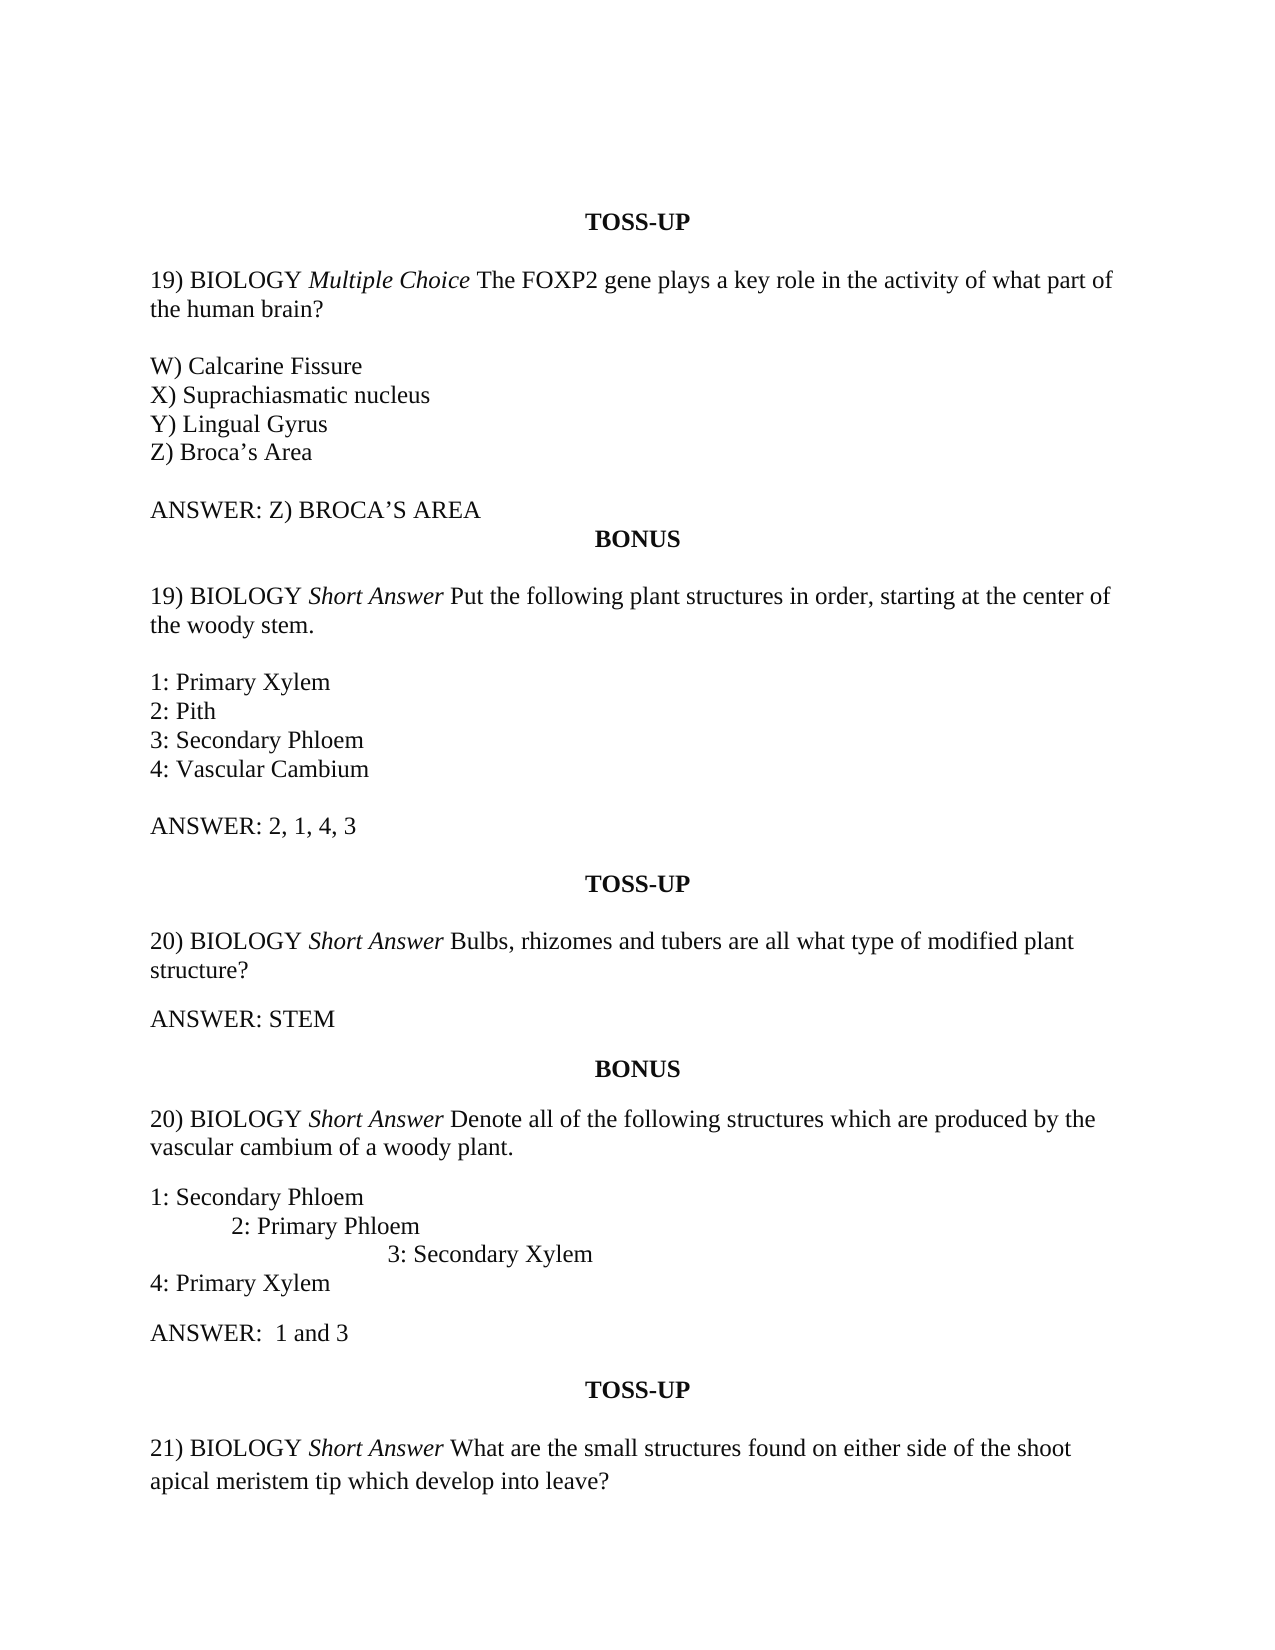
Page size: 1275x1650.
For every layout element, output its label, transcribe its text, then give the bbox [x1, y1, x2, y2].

text TOSS-UP [150, 869, 1125, 897]
text 20) BIOLOGY Short Answer Denote all of the following structures which are produced by the vascular cambium of a woody plant. [150, 1104, 1125, 1161]
text ANSWER: Z) BROCA’S AREA [150, 495, 1125, 524]
text 1: Secondary Phloem 2: Primary Phloem 3: Secondary Xylem 4: Primary Xylem [150, 1182, 1125, 1297]
text TOSS-UP [150, 207, 1125, 236]
text BONUS [150, 1054, 1125, 1083]
text 19) BIOLOGY Short Answer Put the following plant structures in order, starting at the center of the woody stem. [150, 581, 1125, 639]
text ANSWER: STEM [150, 1004, 1125, 1033]
text BONUS [150, 524, 1125, 552]
text 20) BIOLOGY Short Answer Bulbs, rhizomes and tubers are all what type of modified plant structure? [150, 926, 1125, 984]
text TOSS-UP [150, 1375, 1125, 1404]
text 1: Primary Xylem [150, 667, 1125, 696]
text Y) Lingual Gyrus Z) Broca’s Area [150, 409, 1125, 466]
text ANSWER: 1 and 3 [150, 1318, 1125, 1347]
text W) Calcarine Fissure [150, 351, 1125, 380]
text X) Suprachiasmatic nucleus [150, 380, 1125, 409]
text 21) BIOLOGY Short Answer What are the small structures found on either side of the shoot apical meristem tip which develop into leave? [150, 1433, 1125, 1495]
text ANSWER: 2, 1, 4, 3 [150, 811, 1125, 840]
text 19) BIOLOGY Multiple Choice The FOXP2 gene plays a key role in the activity of what part of the human brain? [150, 265, 1125, 322]
text 4: Vascular Cambium [150, 754, 1125, 782]
text 2: Pith [150, 696, 1125, 725]
text 3: Secondary Phloem [150, 725, 1125, 754]
